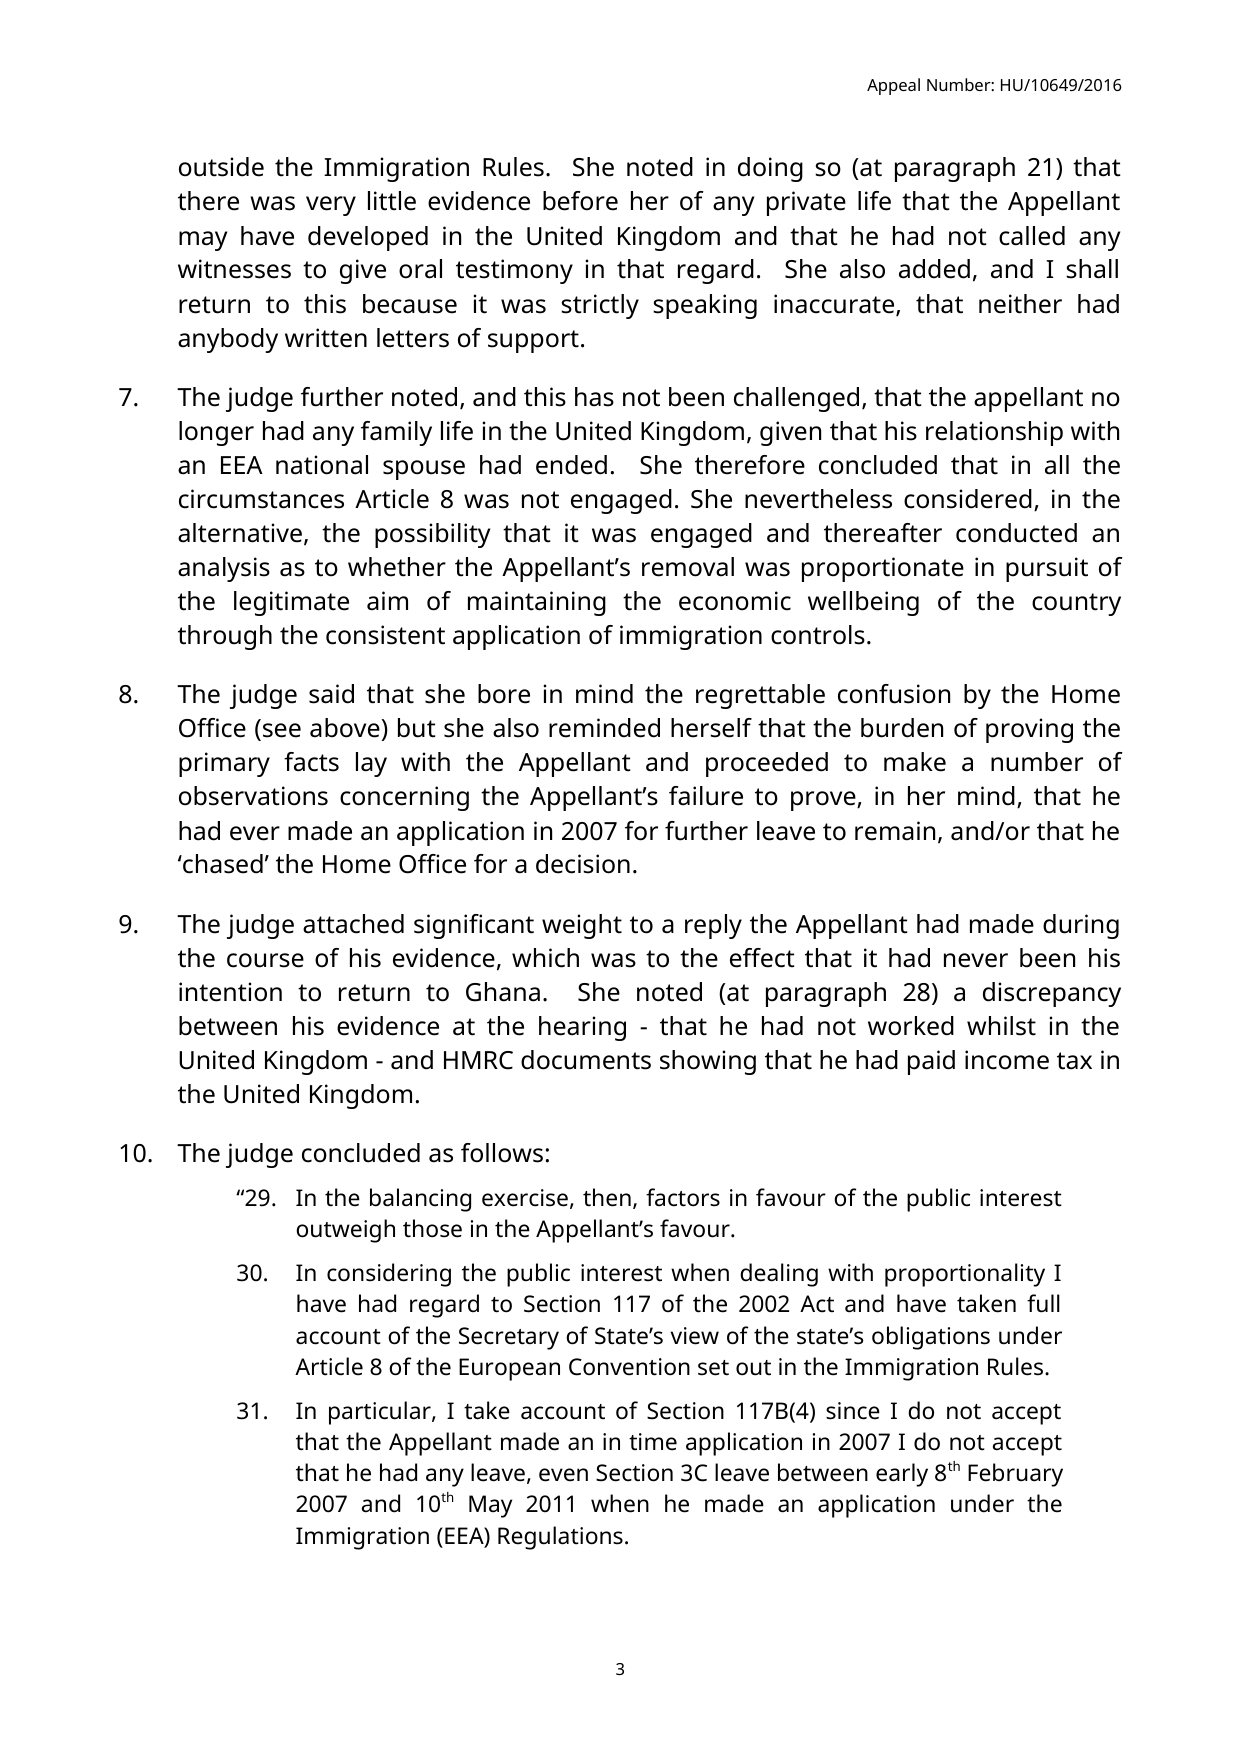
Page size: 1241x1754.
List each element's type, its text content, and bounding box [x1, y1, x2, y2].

text 31. In particular, I take account of Section 117B(4) since I do not accept that the Appellant made an in time application in 2007 I do not accept that he had any leave, even Section 3C leave between early 8th February 2007 and 10th May 2011 when he made an application under the Immigration (EEA) Regulations. [236, 1395, 1063, 1551]
text The judge attached significant weight to a reply the Appellant had made during the course of his evidence, which was to the effect that it had never been his intention to return to Ghana. She noted (at paragraph 28) a discrepancy between his evidence at the hearing - that he had not worked whilst in the United Kingdom - and HMRC documents showing that he had paid income tax in the United Kingdom. [118, 906, 1122, 1111]
text The judge concluded as follows: [118, 1136, 1122, 1170]
text “29. In the balancing exercise, then, factors in favour of the public interest outweigh those in the Appellant’s favour. [236, 1182, 1063, 1245]
text The judge further noted, and this has not been challenged, that the appellant no longer had any family life in the United Kingdom, given that his relationship with an EEA national spouse had ended. She therefore concluded that in all the circumstances Article 8 was not engaged. She nevertheless considered, in the alternative, the possibility that it was engaged and thereafter conducted an analysis as to whether the Appellant’s removal was proportionate in pursuit of the legitimate aim of maintaining the economic wellbeing of the country through the consistent application of immigration controls. [118, 379, 1122, 652]
text 30. In considering the public interest when dealing with proportionality I have had regard to Section 117 of the 2002 Act and have taken full account of the Secretary of State’s view of the state’s obligations under Article 8 of the European Convention set out in the Immigration Rules. [236, 1257, 1063, 1382]
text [118, 150, 1122, 354]
text The judge said that she bore in mind the regrettable confusion by the Home Office (see above) but she also reminded herself that the burden of proving the primary facts lay with the Appellant and proceeded to make a number of observations concerning the Appellant’s failure to prove, in her mind, that he had ever made an application in 2007 for further leave to remain, and/or that he ‘chased’ the Home Office for a decision. [118, 677, 1122, 881]
